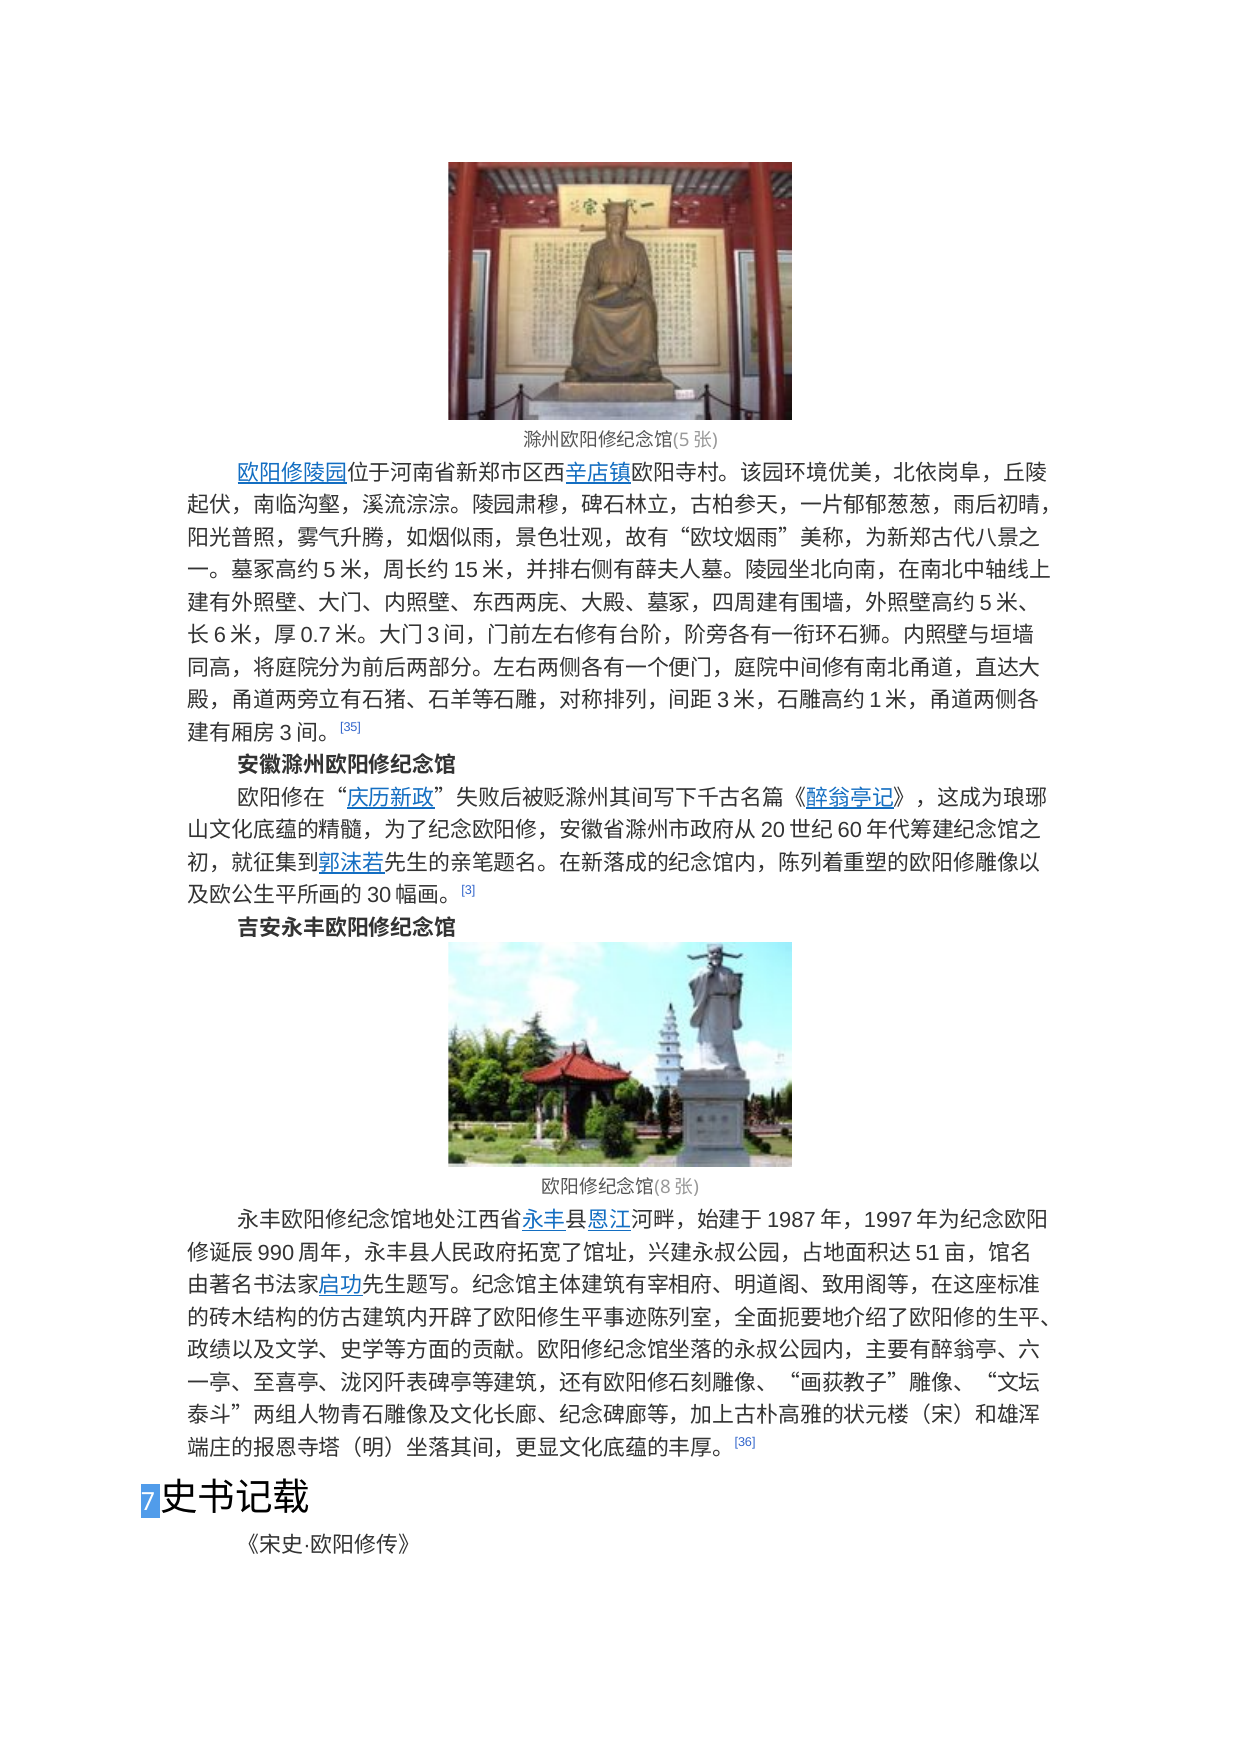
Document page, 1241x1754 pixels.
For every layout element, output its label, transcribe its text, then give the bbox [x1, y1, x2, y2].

picture [448, 942, 792, 1167]
text 永丰欧阳修纪念馆地处江西省永丰县恩江河畔，始建于1987年，1997年为纪念欧阳修诞辰990周年，永丰县人民政府拓宽了馆址，兴建永叔公园，占地面积达51亩，馆名由著名书法家启功先生题写。纪念馆主体建筑有宰相府、明道阁、致用阁等，在这座标准的砖木结构的仿古建筑内开辟了欧阳修生平事迹陈列室，全面扼要地介绍了欧阳修的生平、政绩以及文学、史学等方面的贡献。欧阳修纪念馆坐落的永叔公园内，主要有醉翁亭、六一亭、至喜亭、泷冈阡表碑亭等建筑，还有欧阳修石刻雕像、“画荻教子”雕像、“文坛泰斗”两组人物青石雕像及文化长廊、纪念碑廊等，加上古朴高雅的状元楼（宋）和雄浑端庄的报恩寺塔（明）坐落其间，更显文化底蕴的丰厚。[36] [187, 1202, 1053, 1462]
text 欧阳修陵园位于河南省新郑市区西辛店镇欧阳寺村。该园环境优美，北依岗阜，丘陵起伏，南临沟壑，溪流淙淙。陵园肃穆，碑石林立，古柏参天，一片郁郁葱葱，雨后初晴，阳光普照，雾气升腾，如烟似雨，景色壮观，故有“欧坟烟雨”美称，为新郑古代八景之一。墓冢高约5米，周长约15米，并排右侧有薛夫人墓。陵园坐北向南，在南北中轴线上建有外照壁、大门、内照壁、东西两庑、大殿、墓冢，四周建有围墙，外照壁高约5米、长6米，厚0.7米。大门3间，门前左右修有台阶，阶旁各有一衔环石狮。内照壁与垣墙同高，将庭院分为前后两部分。左右两侧各有一个便门，庭院中间修有南北甬道，直达大殿，甬道两旁立有石猪、石羊等石雕，对称排列，间距3米，石雕高约1米，甬道两侧各建有厢房3间。[35] [187, 454, 1053, 747]
text 吉安永丰欧阳修纪念馆 [187, 909, 1053, 942]
picture [448, 162, 792, 420]
text 欧阳修纪念馆(8张) [187, 1169, 1053, 1202]
text 安徽滁州欧阳修纪念馆 [187, 747, 1053, 779]
text 滁州欧阳修纪念馆(5张) [187, 422, 1053, 454]
text 欧阳修在“庆历新政”失败后被贬滁州其间写下千古名篇《醉翁亭记》，这成为琅琊山文化底蕴的精髓，为了纪念欧阳修，安徽省滁州市政府从20世纪60年代筹建纪念馆之初，就征集到郭沫若先生的亲笔题名。在新落成的纪念馆内，陈列着重塑的欧阳修雕像以及欧公生平所画的30幅画。[3] [187, 779, 1053, 909]
text 7史书记载 [141, 1462, 1053, 1527]
text 《宋史·欧阳修传》 [187, 1527, 1053, 1559]
